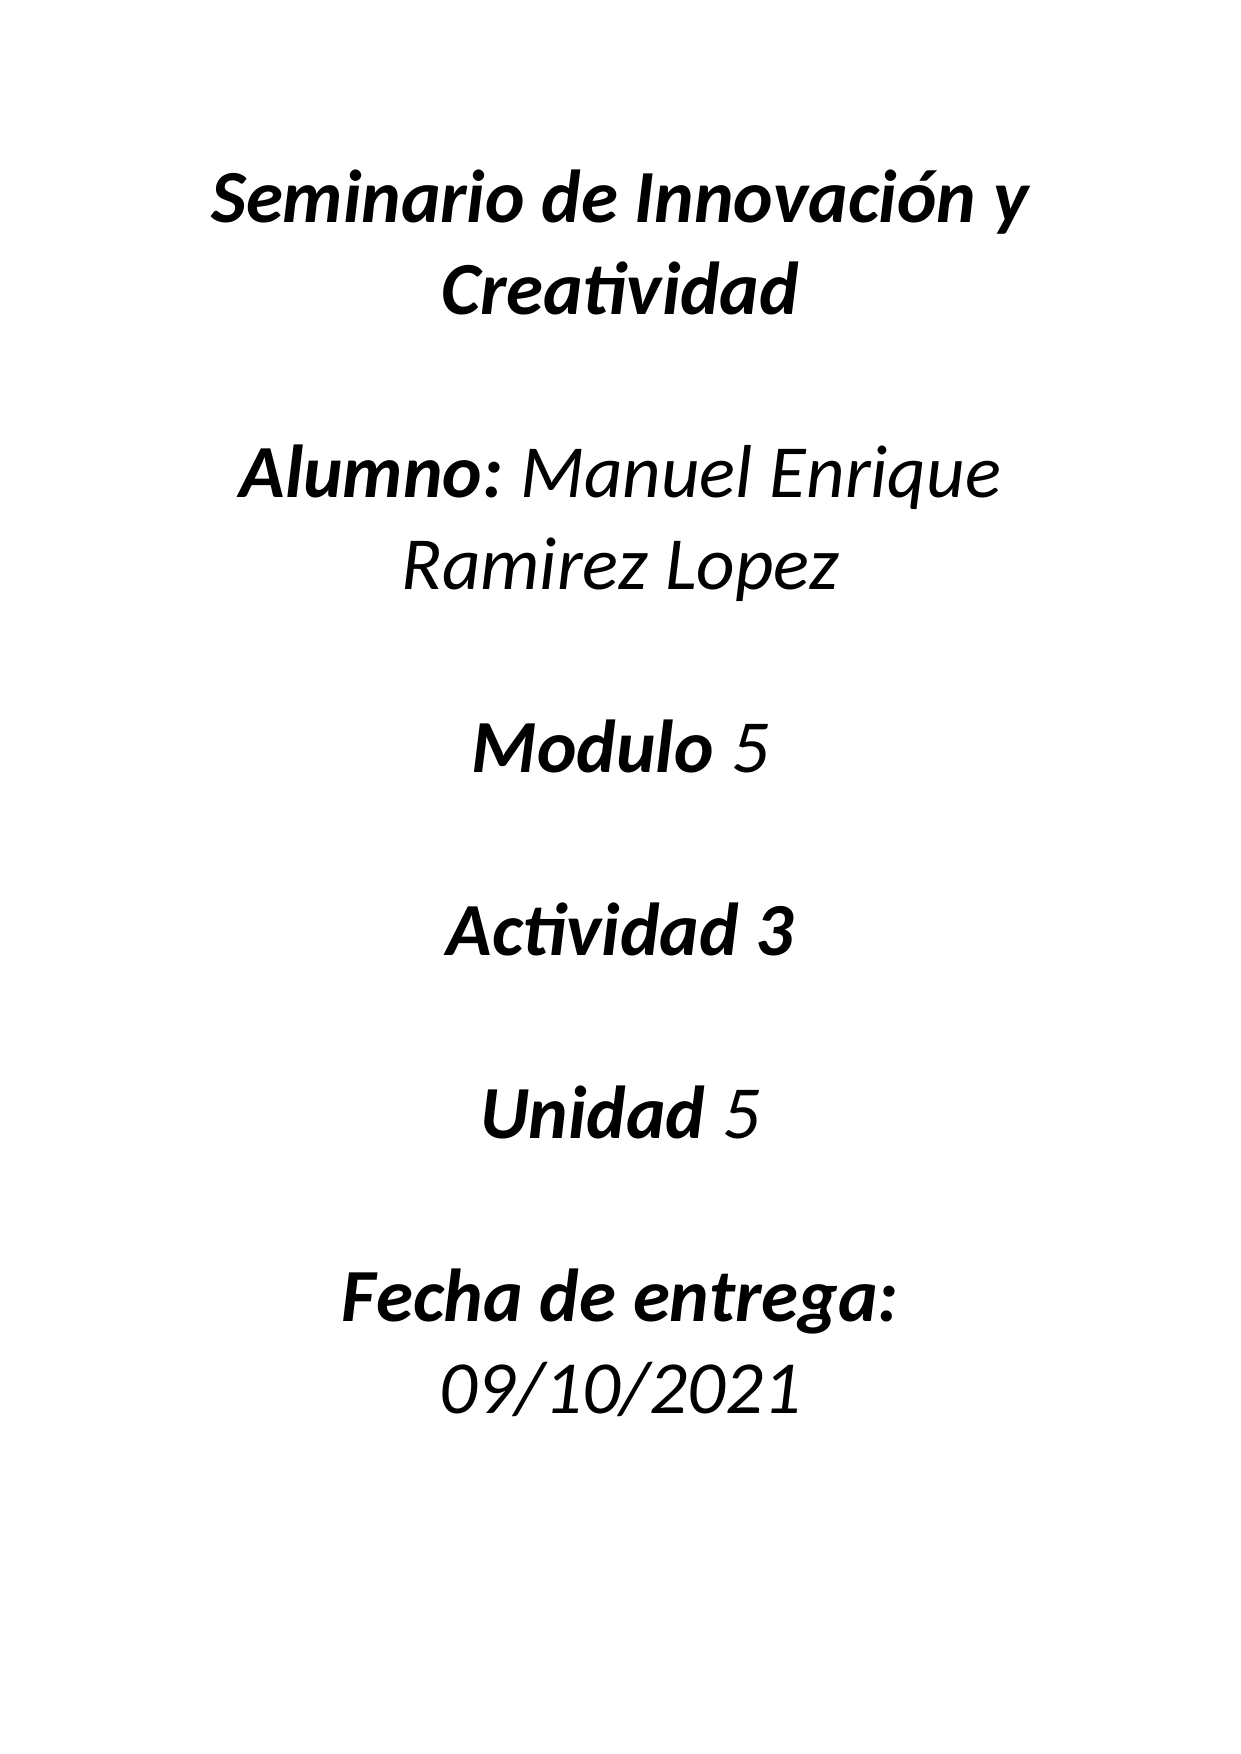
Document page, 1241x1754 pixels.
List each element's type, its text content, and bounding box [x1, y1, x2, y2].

text Actividad 3 [187, 882, 1053, 974]
text Seminario de Innovación y Creatividad [187, 150, 1053, 333]
text 09/10/2021 [187, 1340, 1053, 1432]
text Unidad 5 [187, 1066, 1053, 1157]
text Ramirez Lopez [187, 516, 1053, 608]
text Modulo 5 [187, 699, 1053, 791]
text Alumno: Manuel Enrique [187, 425, 1053, 516]
text Fecha de entrega: [187, 1249, 1053, 1340]
